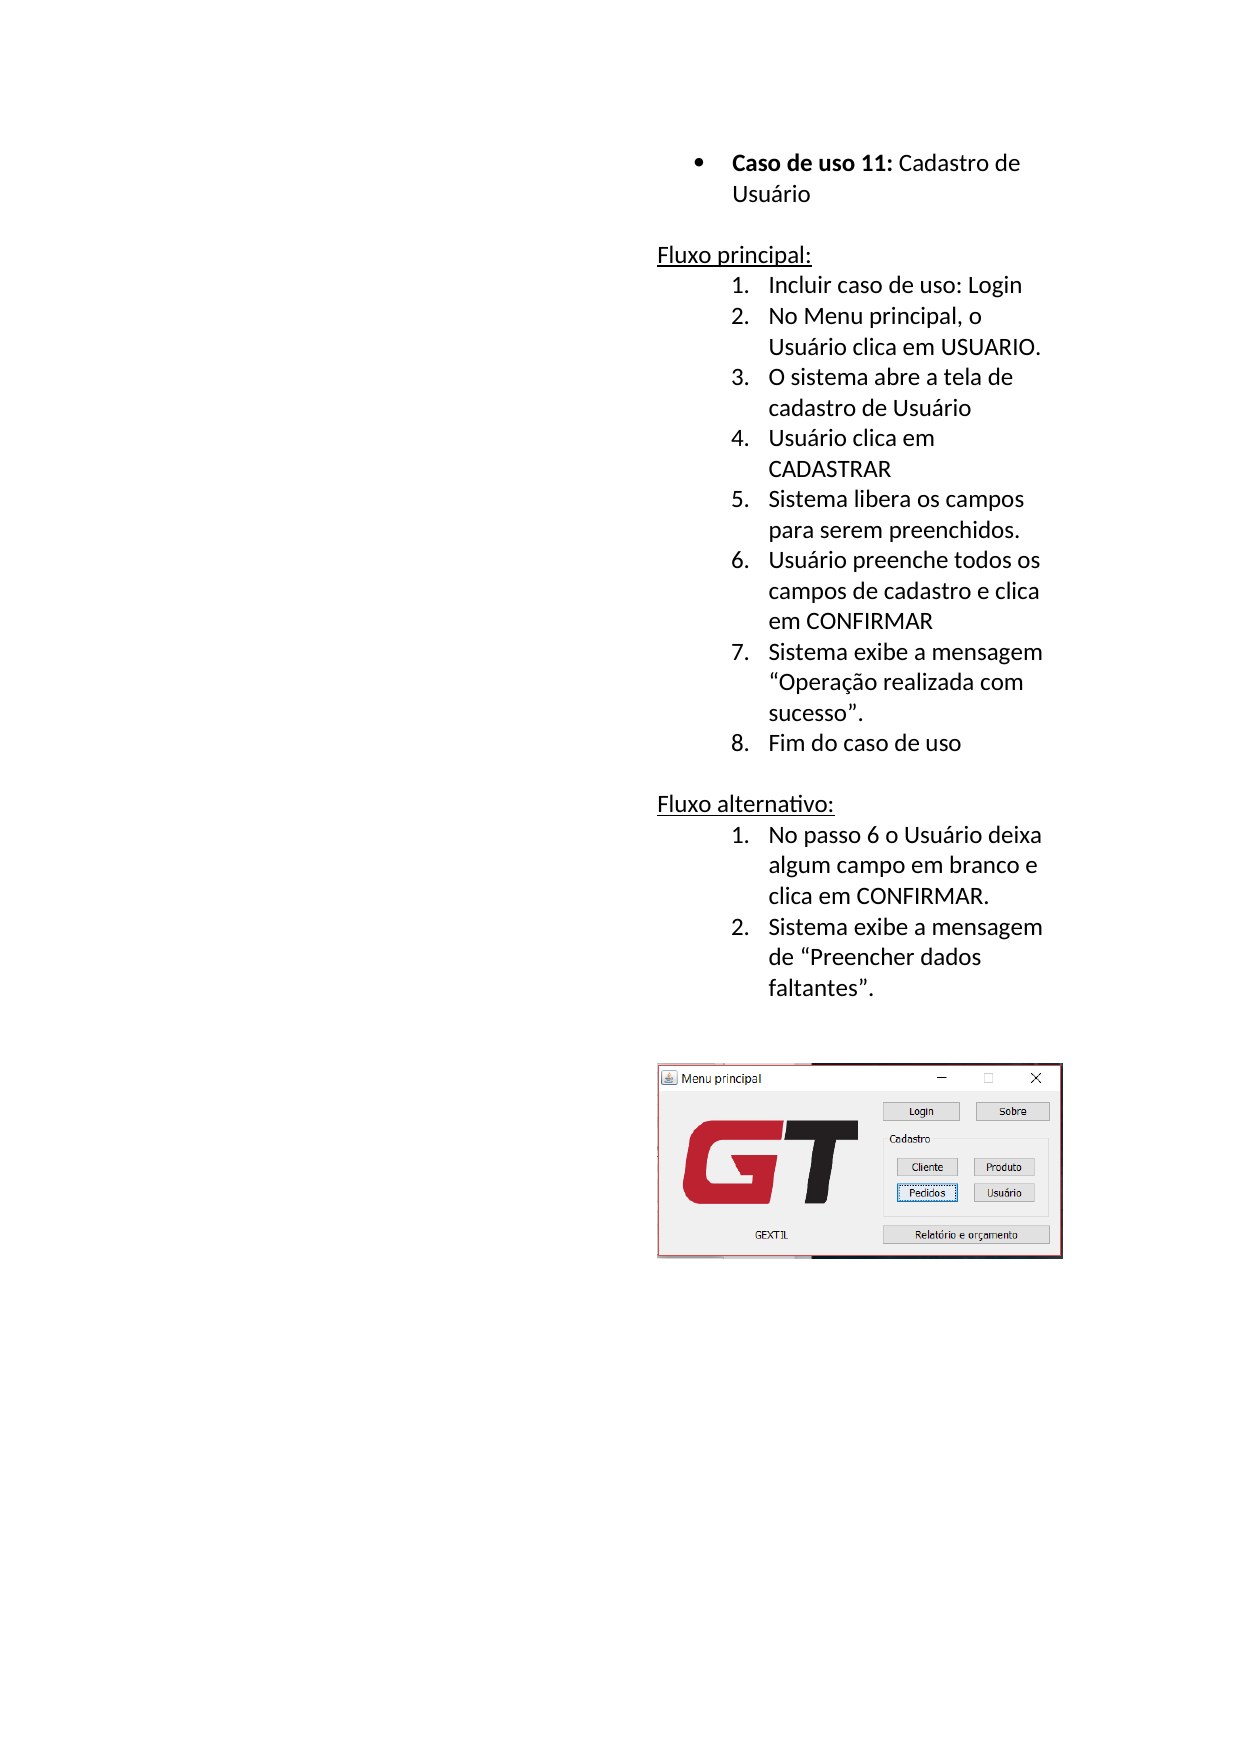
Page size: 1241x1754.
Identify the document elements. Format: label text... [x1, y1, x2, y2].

list No Menu principal, o Usuário clica em USUARIO. [731, 300, 1063, 361]
picture [657, 1063, 1063, 1259]
list Sistema exibe a mensagem “Operação realizada com sucesso”. [731, 636, 1063, 727]
list No passo 6 o Usuário deixa algum campo em branco e clica em CONFIRMAR. [731, 819, 1063, 911]
text Fluxo principal: [657, 239, 1063, 270]
list Sistema libera os campos para serem preenchidos. [731, 483, 1063, 544]
list Usuário clica em CADASTRAR [731, 422, 1063, 483]
list O sistema abre a tela de cadastro de Usuário [731, 361, 1063, 422]
list Fim do caso de uso [731, 727, 1063, 758]
list Usuário preenche todos os campos de cadastro e clica em CONFIRMAR [731, 544, 1063, 636]
list Caso de uso 11: Cadastro de Usuário [694, 148, 1063, 209]
list Sistema exibe a mensagem de “Preencher dados faltantes”. [731, 911, 1063, 1002]
text Fluxo alternativo: [657, 788, 1063, 819]
list Incluir caso de uso: Login [731, 270, 1063, 300]
